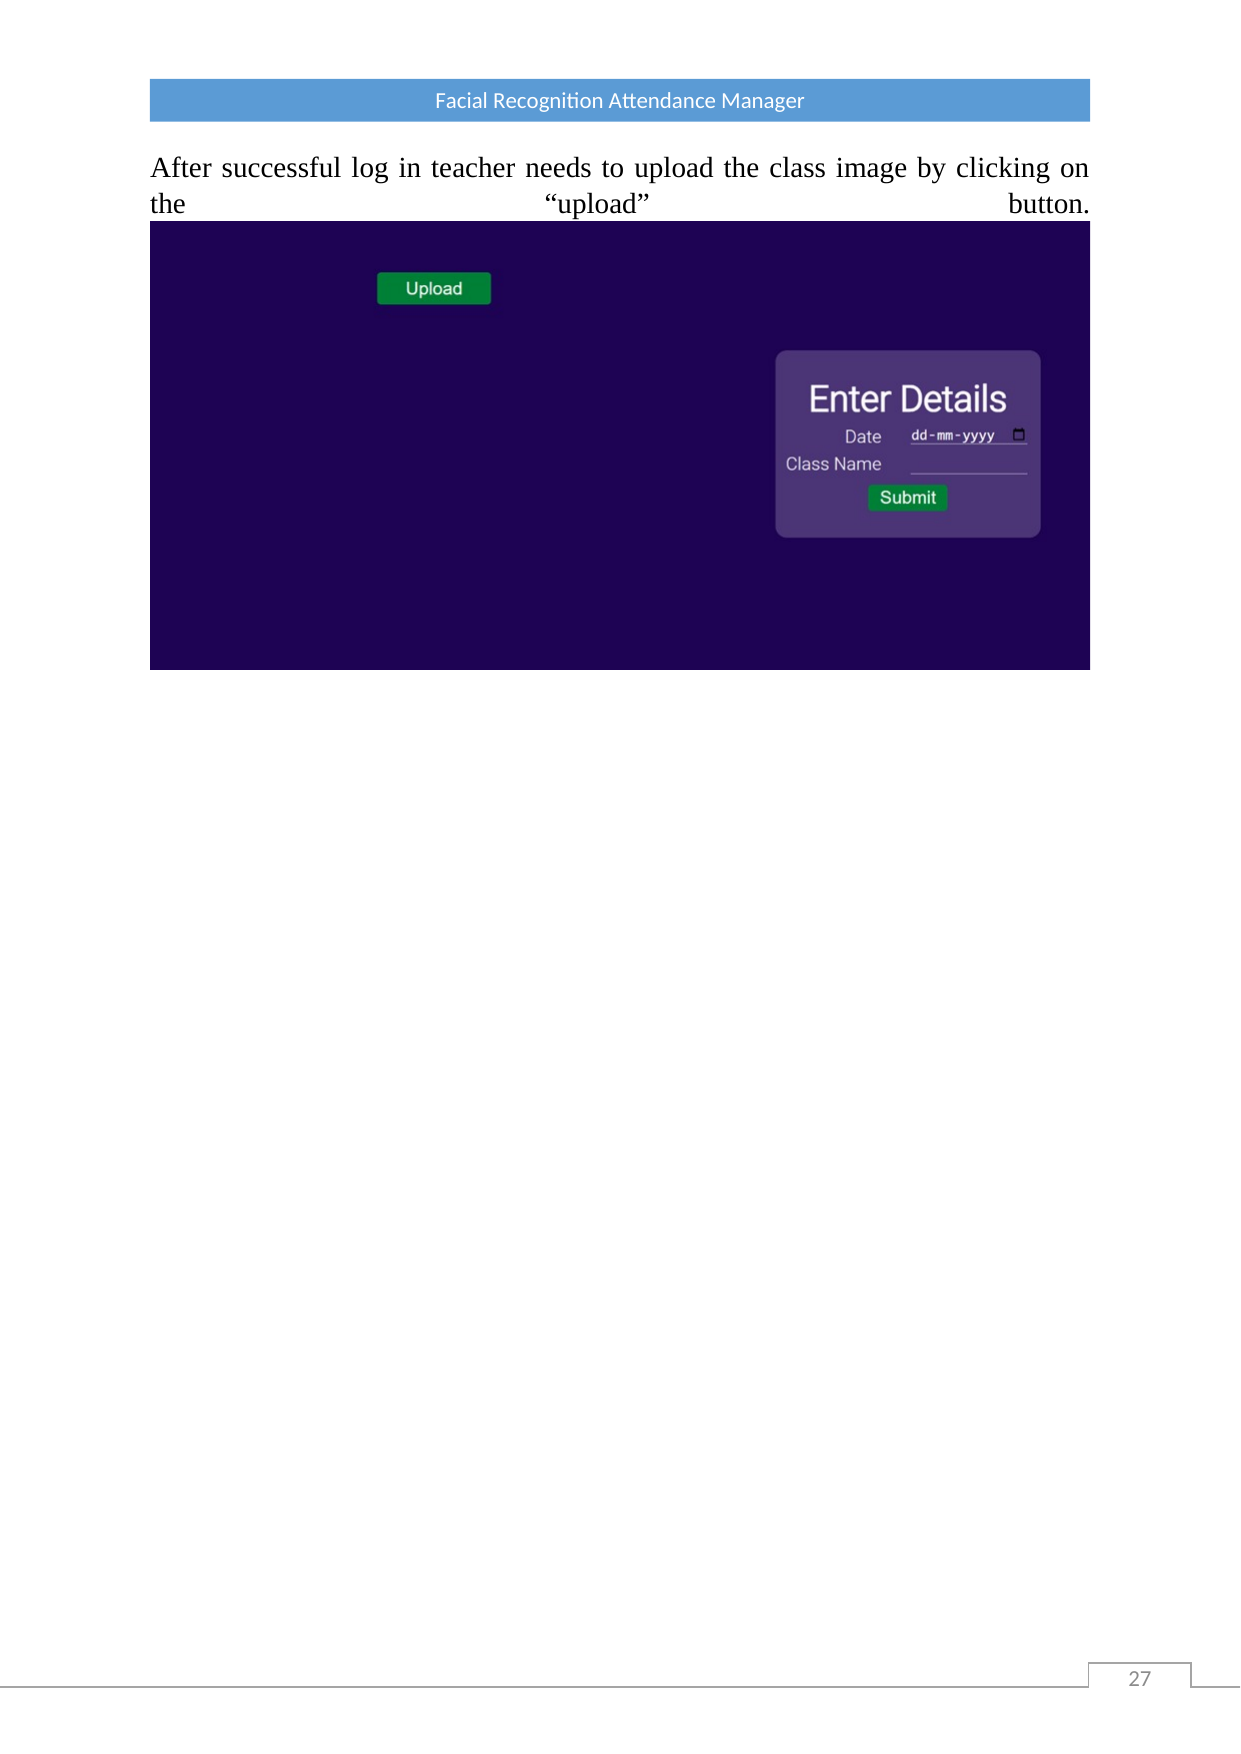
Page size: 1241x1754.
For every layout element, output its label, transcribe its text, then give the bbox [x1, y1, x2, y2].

text After successful log in teacher needs to upload the class image by clicking on the “upload” button. [150, 150, 1090, 221]
picture [150, 221, 1091, 670]
